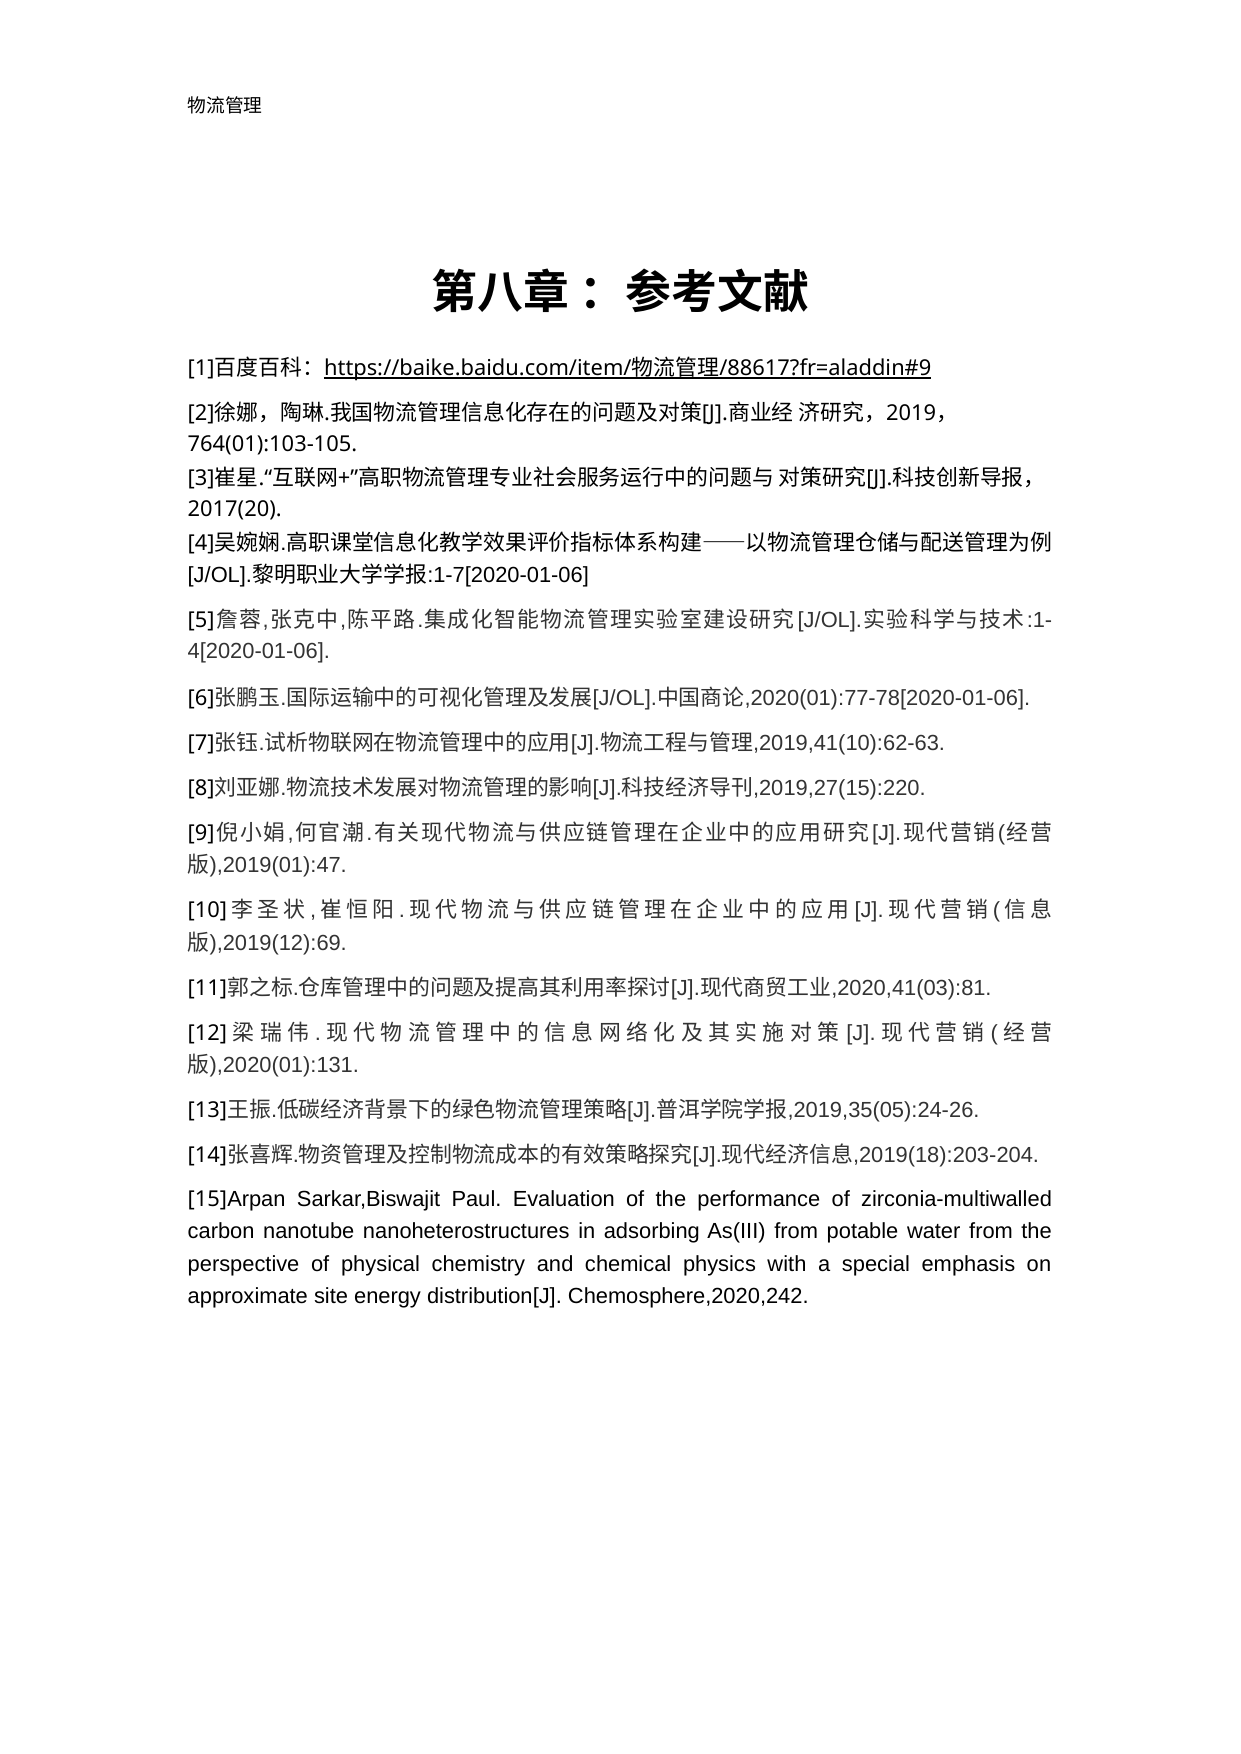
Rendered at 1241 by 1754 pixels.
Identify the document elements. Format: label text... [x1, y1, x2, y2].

list [1]百度百科：https://baike.baidu.com/item/物流管理/88617?fr=aladdin#9 [187, 349, 1053, 382]
text [7]张钰.试析物联网在物流管理中的应用[J].物流工程与管理,2019,41(10):62-63. [187, 724, 1053, 757]
text [14]张喜辉.物资管理及控制物流成本的有效策略探究[J].现代经济信息,2019(18):203-204. [853, 1137, 1053, 1169]
text [13]王振.低碳经济背景下的绿色物流管理策略[J].普洱学院学报,2019,35(05):24-26. [787, 1092, 1053, 1124]
text [6]张鹏玉.国际运输中的可视化管理及发展[J/OL].中国商论,2020(01):77-78[2020-01-06]. [187, 679, 1053, 712]
list ：参考文献 [187, 239, 1053, 337]
text [5]詹蓉,张克中,陈平路.集成化智能物流管理实验室建设研究[J/OL].实验科学与技术:1-4[2020-01-06]. [187, 602, 1053, 667]
text [4]吴婉娴.高职课堂信息化教学效果评价指标体系构建——以物流管理仓储与配送管理为例[J/OL].黎明职业大学学报:1-7[2020-01-06] [187, 524, 1053, 589]
text [9]倪小娟,何官潮.有关现代物流与供应链管理在企业中的应用研究[J].现代营销(经营版),2019(01):47. [187, 814, 1053, 879]
text [11]郭之标.仓库管理中的问题及提高其利用率探讨[J].现代商贸工业,2020,41(03):81. [187, 969, 1053, 1002]
text [10]李圣状,崔恒阳.现代物流与供应链管理在企业中的应用[J].现代营销(信息版),2019(12):69. [187, 892, 1053, 957]
text [12]梁瑞伟.现代物流管理中的信息网络化及其实施对策[J].现代营销(经营版),2020(01):131. [187, 1014, 1053, 1079]
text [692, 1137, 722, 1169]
text [8]刘亚娜.物流技术发展对物流管理的影响[J].科技经济导刊,2019,27(15):220. [187, 769, 1053, 802]
text [3]崔星.“互联网+”高职物流管理专业社会服务运行中的问题与 对策研究[J].科技创新导报，2017(20). [187, 459, 1053, 524]
list [15]Arpan Sarkar,Biswajit Paul. Evaluation of the performance of zirconia-multiwalled carbon nanotube nanoheterostructures in adsorbing As(III) from potable water from the perspective of physical chemistry and chemical physics with a special emphasis on approximate site energy distribution[J]. Chemosphere,2020,242. [187, 1182, 1053, 1312]
text [2]徐娜，陶琳.我国物流管理信息化存在的问题及对策[J].商业经 济研究，2019， 764(01):103-105. [187, 394, 1053, 459]
